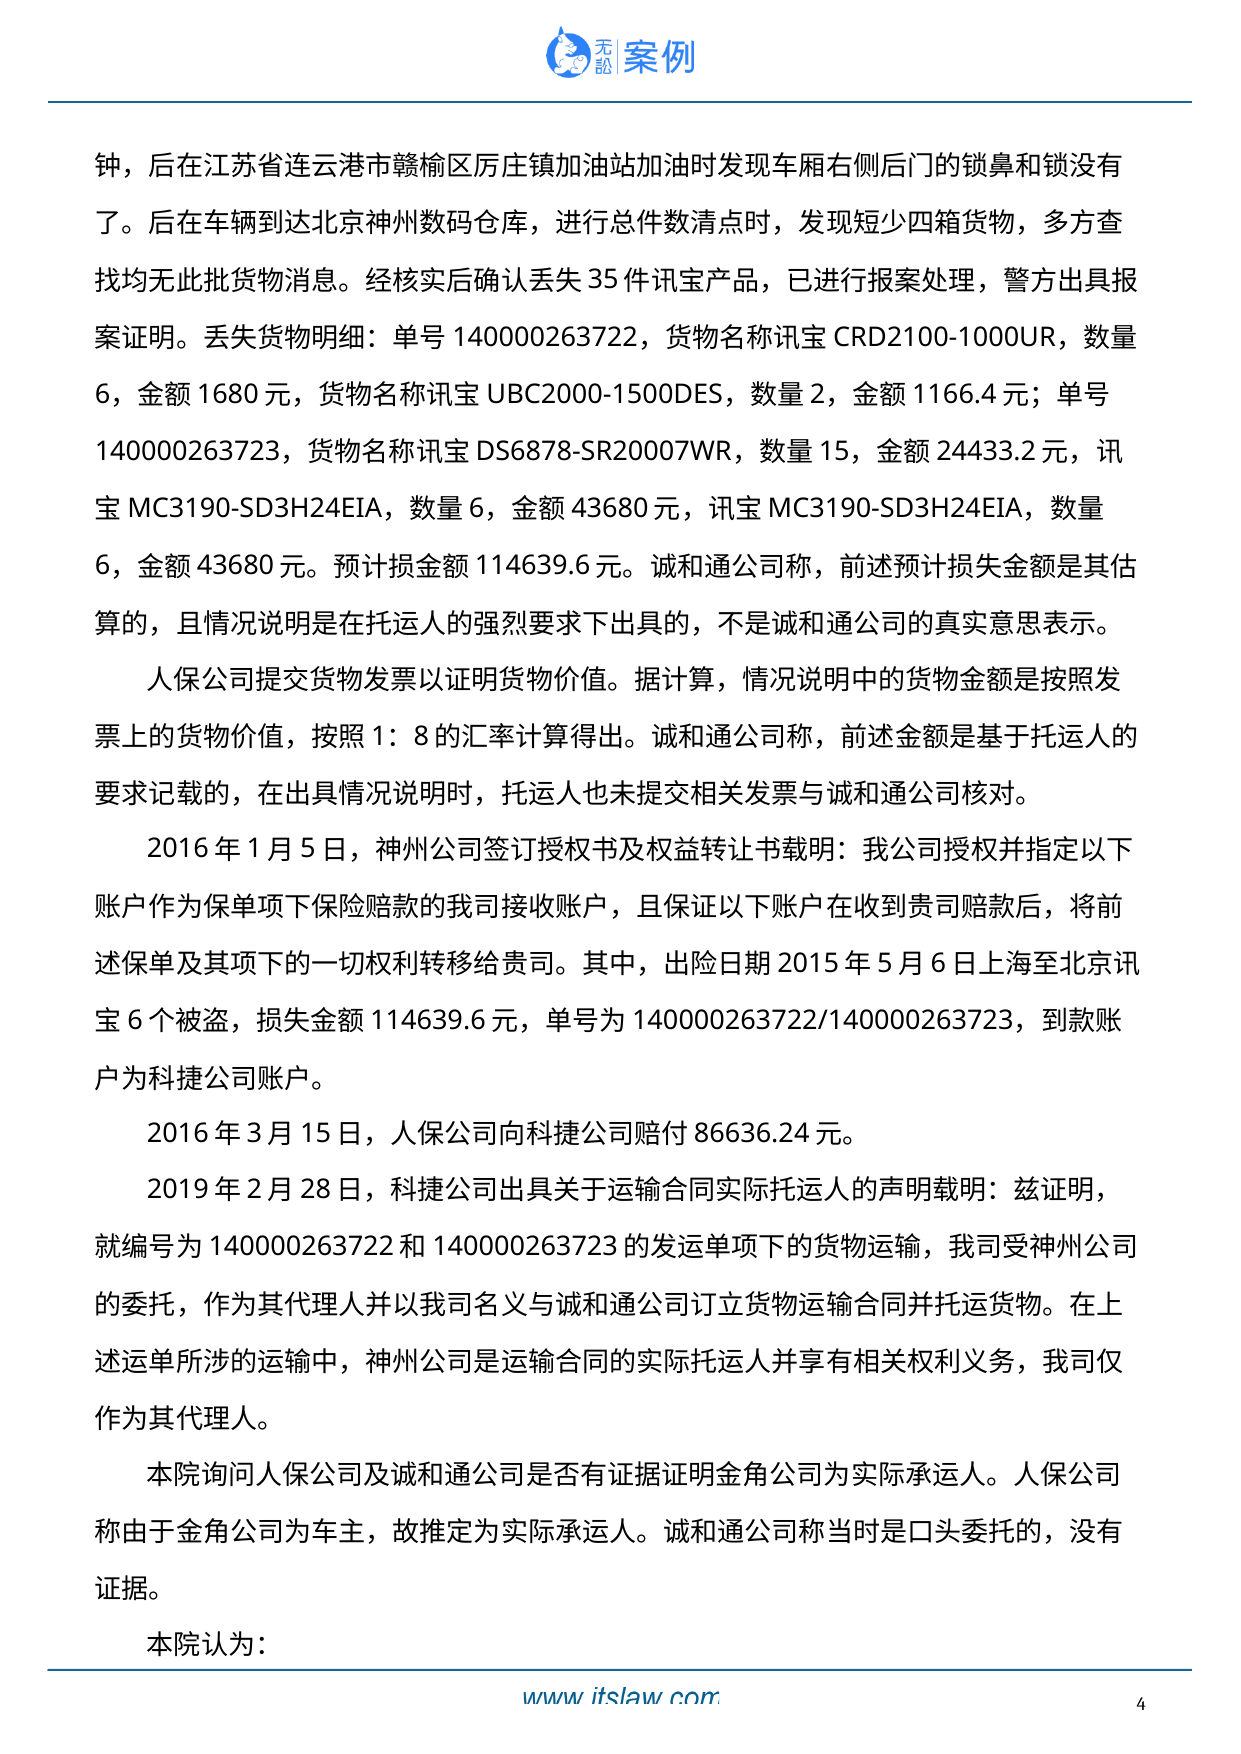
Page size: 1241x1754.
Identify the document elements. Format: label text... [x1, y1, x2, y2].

text 本院询问人保公司及诚和通公司是否有证据证明金角公司为实际承运人。人保公司称由于金角公司为车主，故推定为实际承运人。诚和通公司称当时是口头委托的，没有证据。 [94, 1450, 1146, 1609]
picture [546, 26, 694, 78]
text 本院认为： [94, 1621, 1146, 1665]
text 2016年3月15日，人保公司向科捷公司赔付86636.24元。 [94, 1110, 1146, 1154]
text 2016年1月5日，神州公司签订授权书及权益转让书载明：我公司授权并指定以下账户作为保单项下保险赔款的我司接收账户，且保证以下账户在收到贵司赔款后，将前述保单及其项下的一切权利转移给贵司。其中，出险日期2015年5月6日上海至北京讯宝6个被盗，损失金额114639.6元，单号为140000263722/140000263723，到款账户为科捷公司账户。 [94, 825, 1146, 1098]
picture [523, 1687, 720, 1704]
text 人保公司提交货物发票以证明货物价值。据计算，情况说明中的货物金额是按照发票上的货物价值，按照1：8的汇率计算得出。诚和通公司称，前述金额是基于托运人的要求记载的，在出具情况说明时，托运人也未提交相关发票与诚和通公司核对。 [94, 655, 1146, 814]
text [94, 85, 1146, 643]
text 2019年2月28日，科捷公司出具关于运输合同实际托运人的声明载明：兹证明，就编号为140000263722和140000263723的发运单项下的货物运输，我司受神州公司的委托，作为其代理人并以我司名义与诚和通公司订立货物运输合同并托运货物。在上述运单所涉的运输中，神州公司是运输合同的实际托运人并享有相关权利义务，我司仅作为其代理人。 [94, 1166, 1146, 1439]
